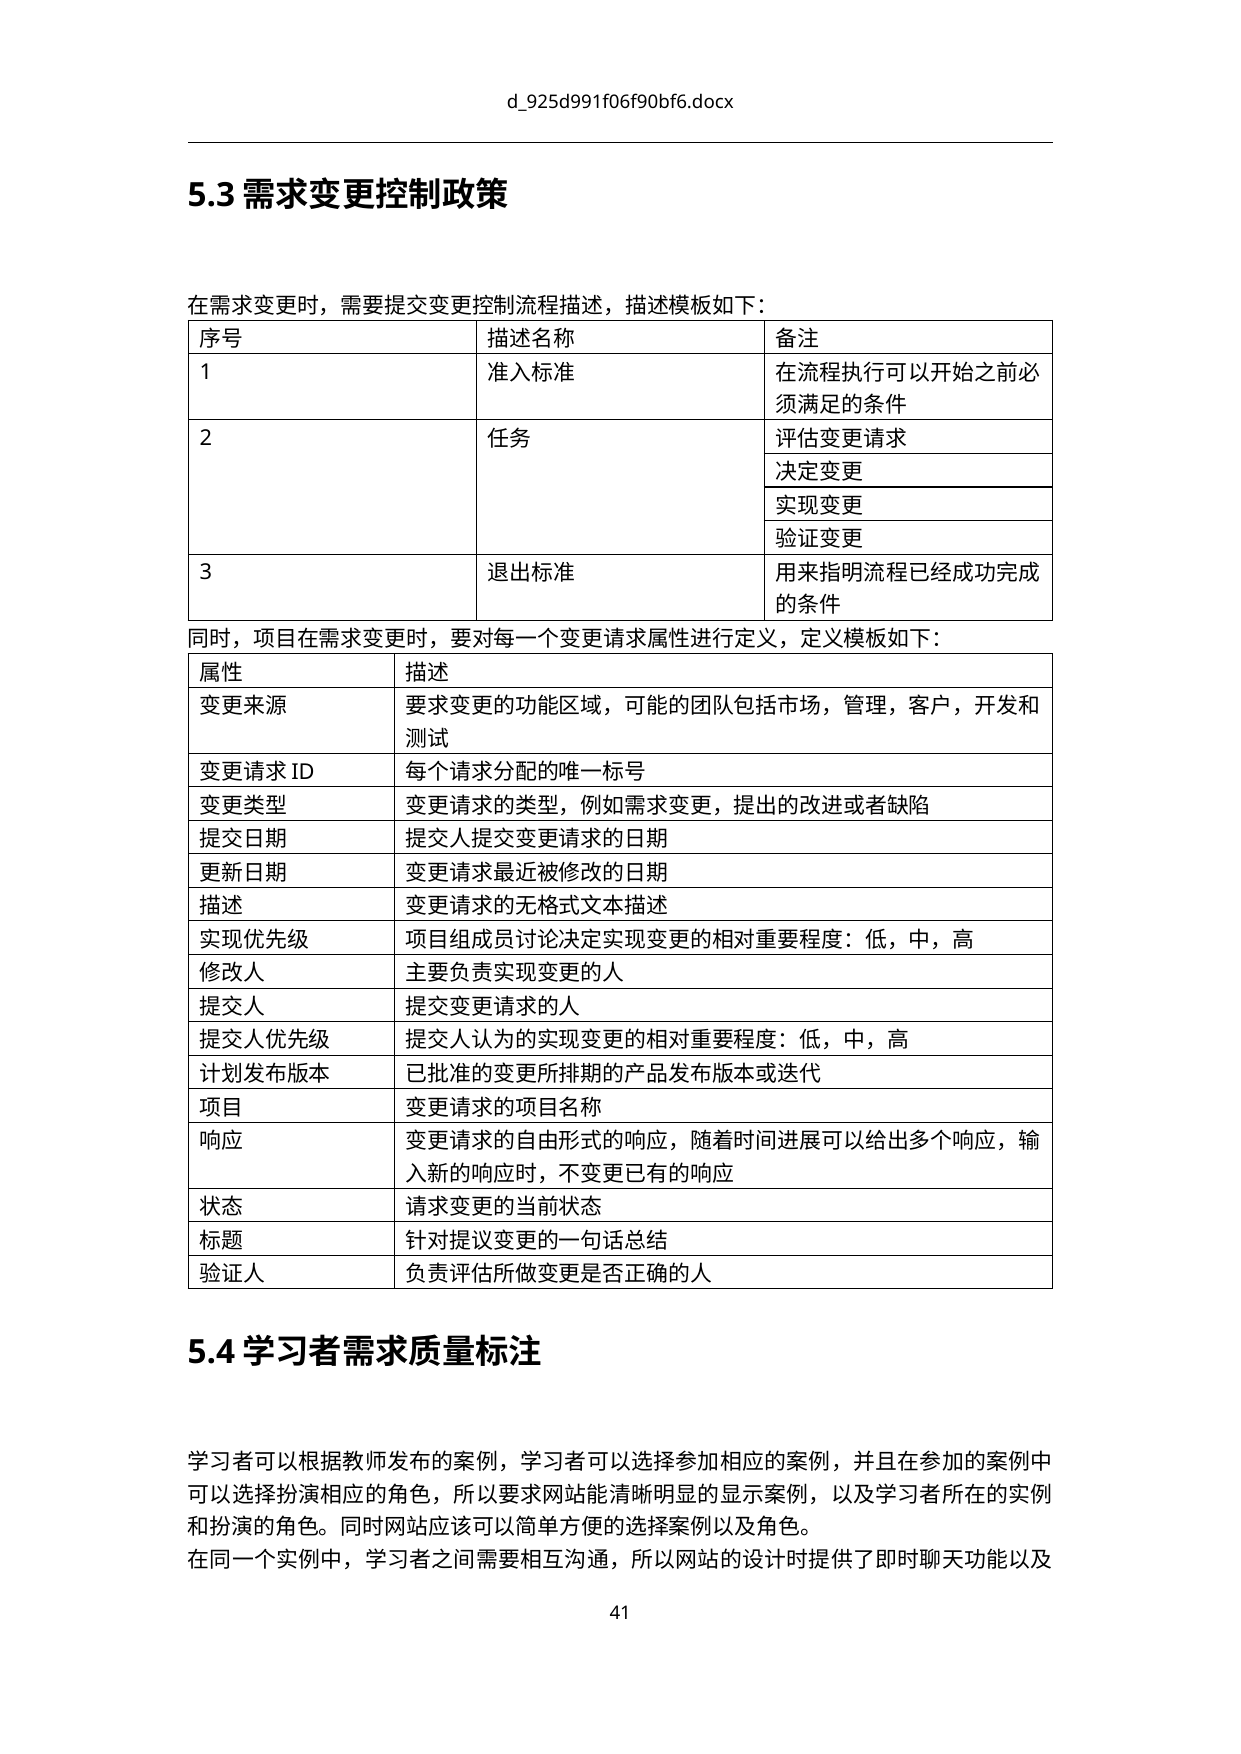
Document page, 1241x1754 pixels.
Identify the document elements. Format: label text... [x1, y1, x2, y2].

table_cell 变更请求的项目名称 [395, 1089, 1052, 1122]
table_cell 任务 [477, 420, 764, 553]
table_cell 评估变更请求 [765, 420, 1052, 453]
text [187, 1541, 1053, 1574]
table_header 序号 [189, 321, 476, 353]
table_header 描述名称 [477, 321, 764, 353]
table_cell 项目 [189, 1089, 394, 1122]
table_header 属性 [189, 654, 394, 687]
table_cell 响应 [189, 1123, 394, 1188]
table_header 描述 [395, 654, 1052, 687]
table_cell 主要负责实现变更的人 [395, 955, 1052, 987]
table_cell 提交变更请求的人 [395, 989, 1052, 1021]
table_cell 请求变更的当前状态 [395, 1189, 1052, 1221]
table_cell 准入标准 [477, 354, 764, 419]
table_cell 每个请求分配的唯一标号 [395, 754, 1052, 786]
subtitle 5.3需求变更控制政策 [187, 160, 1053, 225]
table_cell 计划发布版本 [189, 1056, 394, 1088]
table_cell 实现优先级 [189, 921, 394, 954]
table_cell 更新日期 [189, 854, 394, 887]
table_cell 变更类型 [189, 787, 394, 820]
table_cell 变更来源 [189, 688, 394, 753]
table_cell 提交人认为的实现变更的相对重要程度：低，中，高 [395, 1022, 1052, 1054]
table_cell 3 [189, 555, 476, 619]
table_cell 描述 [189, 888, 394, 920]
table_cell 2 [189, 420, 476, 553]
table_cell 提交日期 [189, 821, 394, 853]
table_cell 提交人提交变更请求的日期 [395, 821, 1052, 853]
table_cell 变更请求的类型，例如需求变更，提出的改进或者缺陷 [395, 787, 1052, 820]
table_cell 针对提议变更的一句话总结 [395, 1222, 1052, 1255]
table_cell 负责评估所做变更是否正确的人 [395, 1256, 1052, 1288]
table_cell 变更请求的自由形式的响应，随着时间进展可以给出多个响应，输入新的响应时，不变更已有的响应 [395, 1123, 1052, 1188]
table_cell 变更请求的无格式文本描述 [395, 888, 1052, 920]
table_cell 提交人 [189, 989, 394, 1021]
text 学习者可以根据教师发布的案例，学习者可以选择参加相应的案例，并且在参加的案例中可以选择扮演相应的角色，所以要求网站能清晰明显的显示案例，以及学习者所在的实例和扮演的角色。同时网站应该可以简单方便的选择案例以及角色。 [187, 1444, 1053, 1541]
text 在需求变更时，需要提交变更控制流程描述，描述模板如下： [187, 287, 1053, 320]
table_cell 实现变更 [765, 488, 1052, 520]
table_cell 退出标准 [477, 555, 764, 619]
text 同时，项目在需求变更时，要对每一个变更请求属性进行定义，定义模板如下： [187, 621, 1053, 653]
table_cell 要求变更的功能区域，可能的团队包括市场，管理，客户，开发和测试 [395, 688, 1052, 753]
table_cell 验证变更 [765, 521, 1052, 553]
table_cell 提交人优先级 [189, 1022, 394, 1054]
table_cell 状态 [189, 1189, 394, 1221]
table_cell 项目组成员讨论决定实现变更的相对重要程度：低，中，高 [395, 921, 1052, 954]
table_cell 验证人 [189, 1256, 394, 1288]
table_cell 1 [189, 354, 476, 419]
table_cell 用来指明流程已经成功完成的条件 [765, 555, 1052, 619]
table_cell 在流程执行可以开始之前必须满足的条件 [765, 354, 1052, 419]
subtitle 5.4学习者需求质量标注 [187, 1316, 1053, 1381]
table_cell 变更请求ID [189, 754, 394, 786]
table_cell 修改人 [189, 955, 394, 987]
table_cell 变更请求最近被修改的日期 [395, 854, 1052, 887]
table_cell 已批准的变更所排期的产品发布版本或迭代 [395, 1056, 1052, 1088]
table_header 备注 [765, 321, 1052, 353]
table_cell 标题 [189, 1222, 394, 1255]
table_cell 决定变更 [765, 454, 1052, 486]
